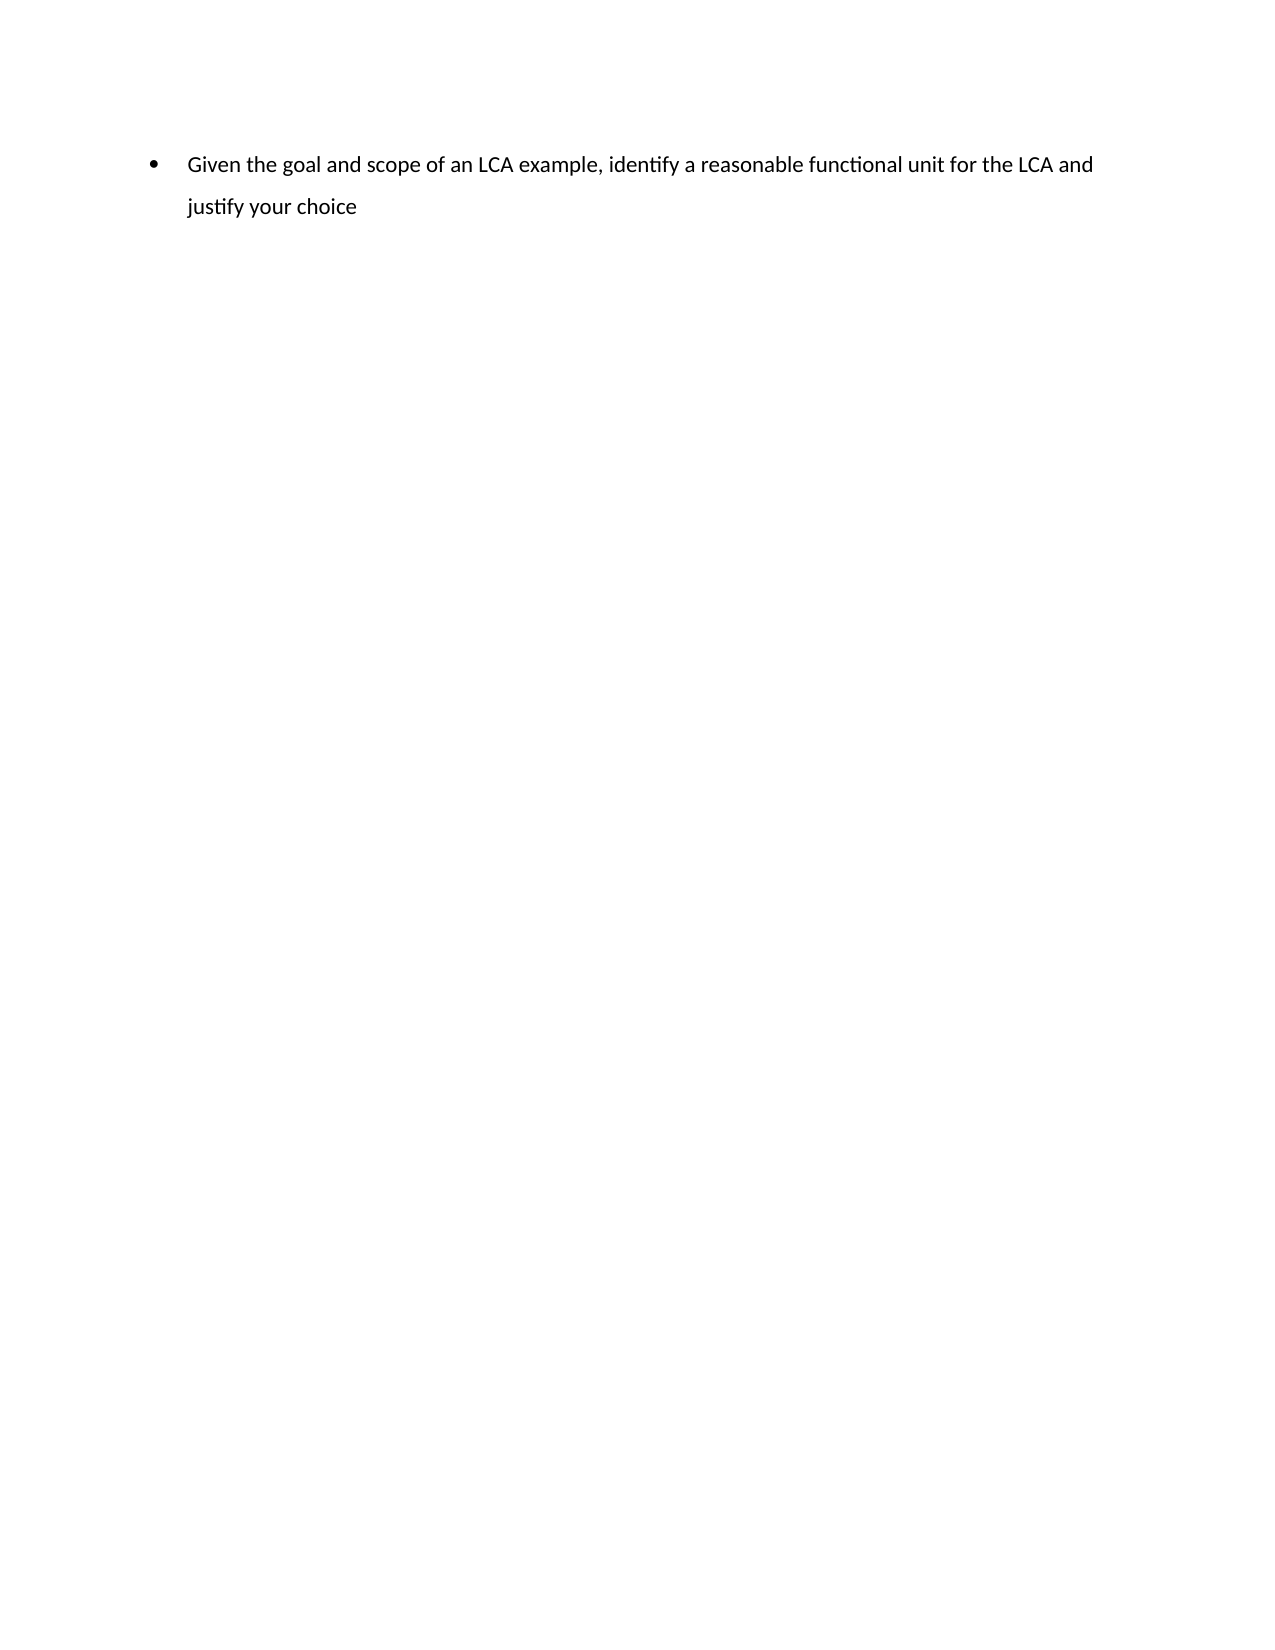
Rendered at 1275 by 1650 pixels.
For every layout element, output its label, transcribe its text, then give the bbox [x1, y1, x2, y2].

list Given the goal and scope of an LCA example, identify a reasonable functional unit for the LCA and justify your choice [150, 150, 1125, 220]
